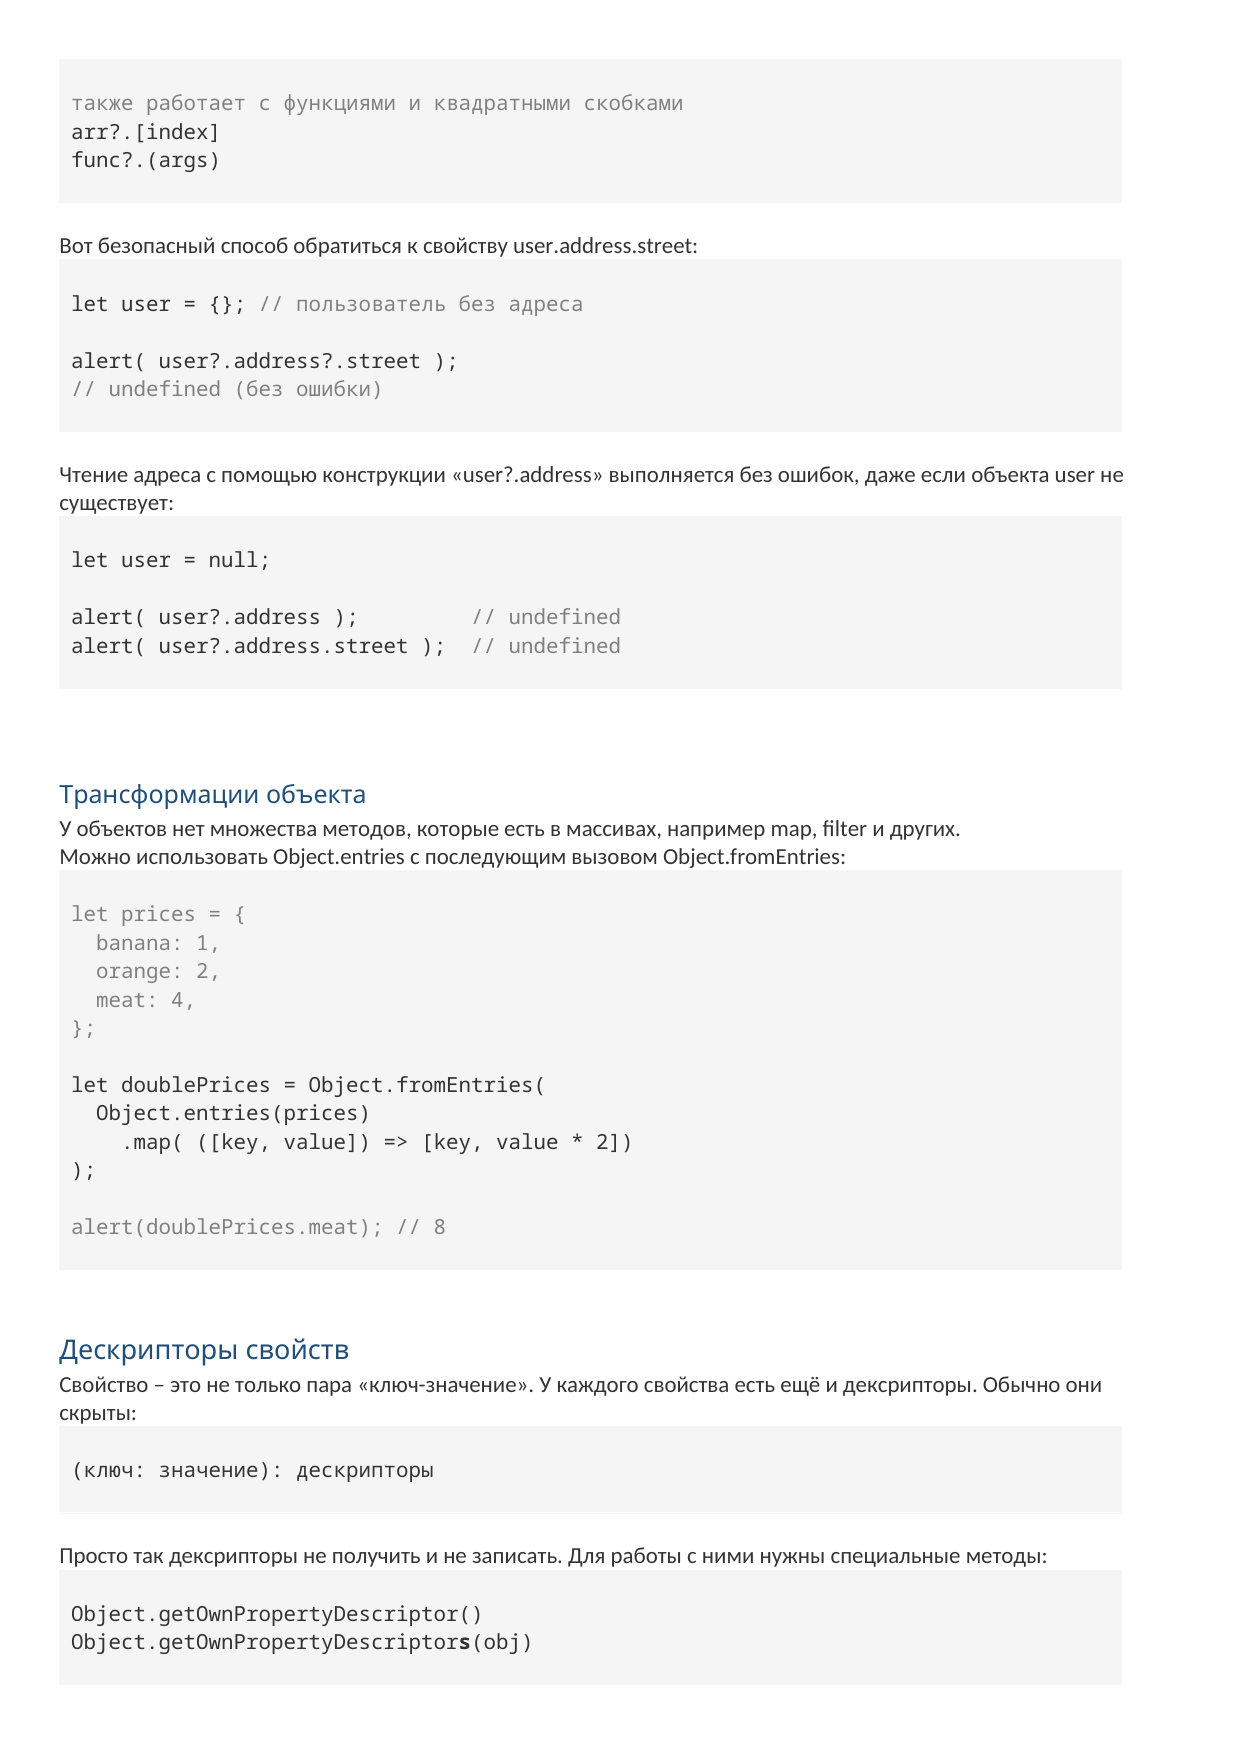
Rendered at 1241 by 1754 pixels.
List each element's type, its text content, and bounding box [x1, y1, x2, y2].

text Просто так дексрипторы не получить и не записать. Для работы с ними нужны специальные методы: [59, 1542, 1181, 1569]
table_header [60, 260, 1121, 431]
subtitle Трансформации объекта [59, 777, 1181, 811]
subtitle Дескрипторы свойств [59, 1330, 1181, 1367]
text Вот безопасный способ обратиться к свойству user.address.street: [59, 231, 1181, 259]
text Можно использовать Object.entries с последующим вызовом Object.fromEntries: [59, 842, 1181, 870]
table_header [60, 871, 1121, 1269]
text У объектов нет множества методов, которые есть в массивах, например map, filter и других. [59, 814, 1181, 842]
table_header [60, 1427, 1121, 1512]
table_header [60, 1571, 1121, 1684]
text Свойство – это не только пара «ключ-значение». У каждого свойства есть ещё и дексрипторы. Обычно они скрыты: [59, 1370, 1181, 1426]
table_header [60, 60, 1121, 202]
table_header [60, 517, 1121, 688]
text Чтение адреса с помощью конструкции «user?.address» выполняется без ошибок, даже если объекта user не существует: [59, 460, 1181, 516]
